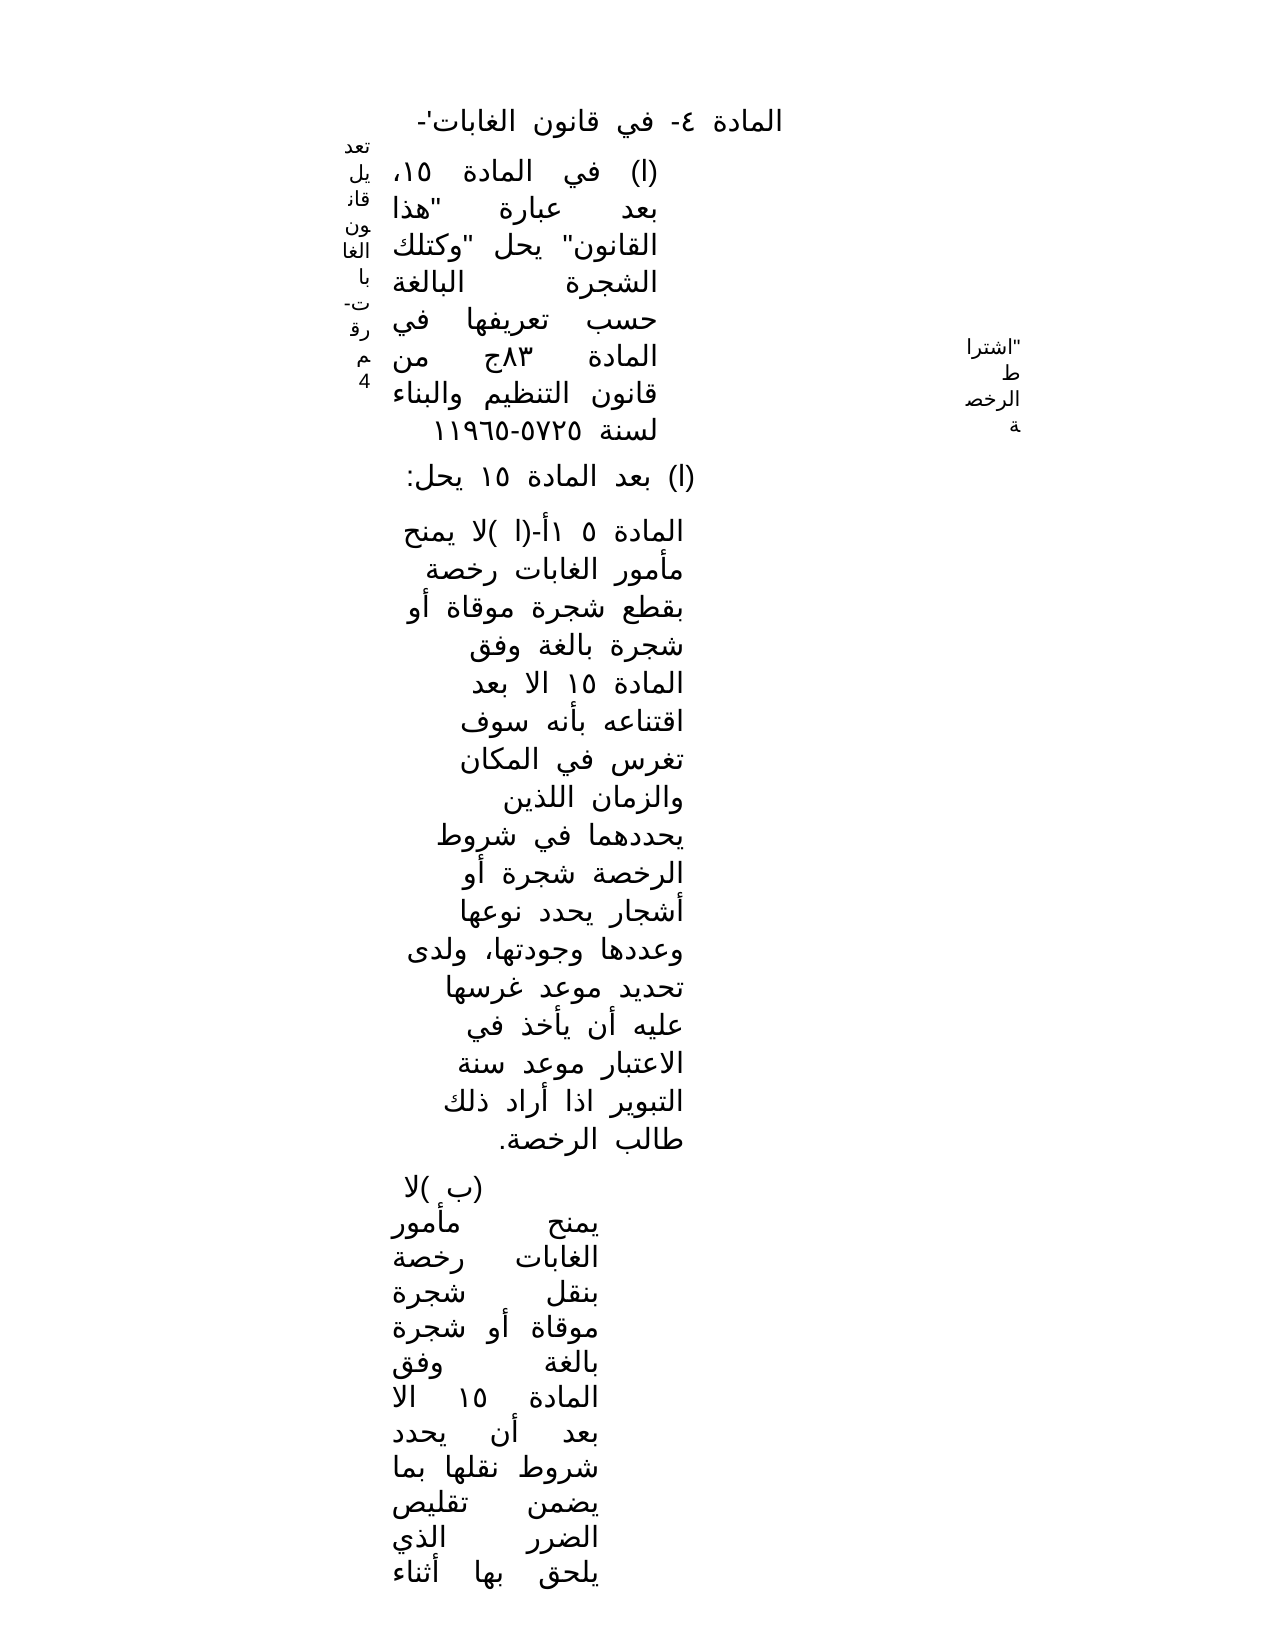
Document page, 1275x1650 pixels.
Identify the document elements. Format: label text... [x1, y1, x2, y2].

text المادة ٤- في قانون الغابات'- [392, 101, 783, 138]
text المادة ٥ ١أ-(ا) لا يمنح مأمور الغابات رخصة بقطع شجرة موقاة أو شجرة بالغة وفق المادة ١٥ الا بعد اقتناعه بأنه سوف تغرس في المكان والزمان اللذين يحددهما في شروط الرخصة شجرة أو أشجار يحدد نوعها وعددها وجودتها، ولدى تحديد موعد غرسها عليه أن يأخذ في الاعتبار موعد سنة التبوير اذا أراد ذلك طالب الرخصة. [392, 511, 684, 1157]
text تعديل قانون الغابات- رقم 4 [342, 133, 370, 393]
text (ا) بعد المادة ١٥ يحل: [392, 448, 695, 496]
text "اشتراط الرخصة [958, 334, 1020, 438]
text (ا) في المادة ١٥، بعد عبارة "هذا القانون" يحل "وكتلك الشجرة البالغة حسب تعريفها في المادة ٨٣ج من قانون التنظيم والبناء لسنة ٥٧٢٥-١١٩٦٥ [392, 152, 658, 448]
text (ب) لا يمنح مأمور الغابات رخصة بنقل شجرة موقاة أو شجرة بالغة وفق المادة ١٥ الا بعد أن يحدد شروط نقلها بما يضمن تقليص الضرر الذي يلحق بها أثناء نقلها. [392, 1169, 599, 1589]
